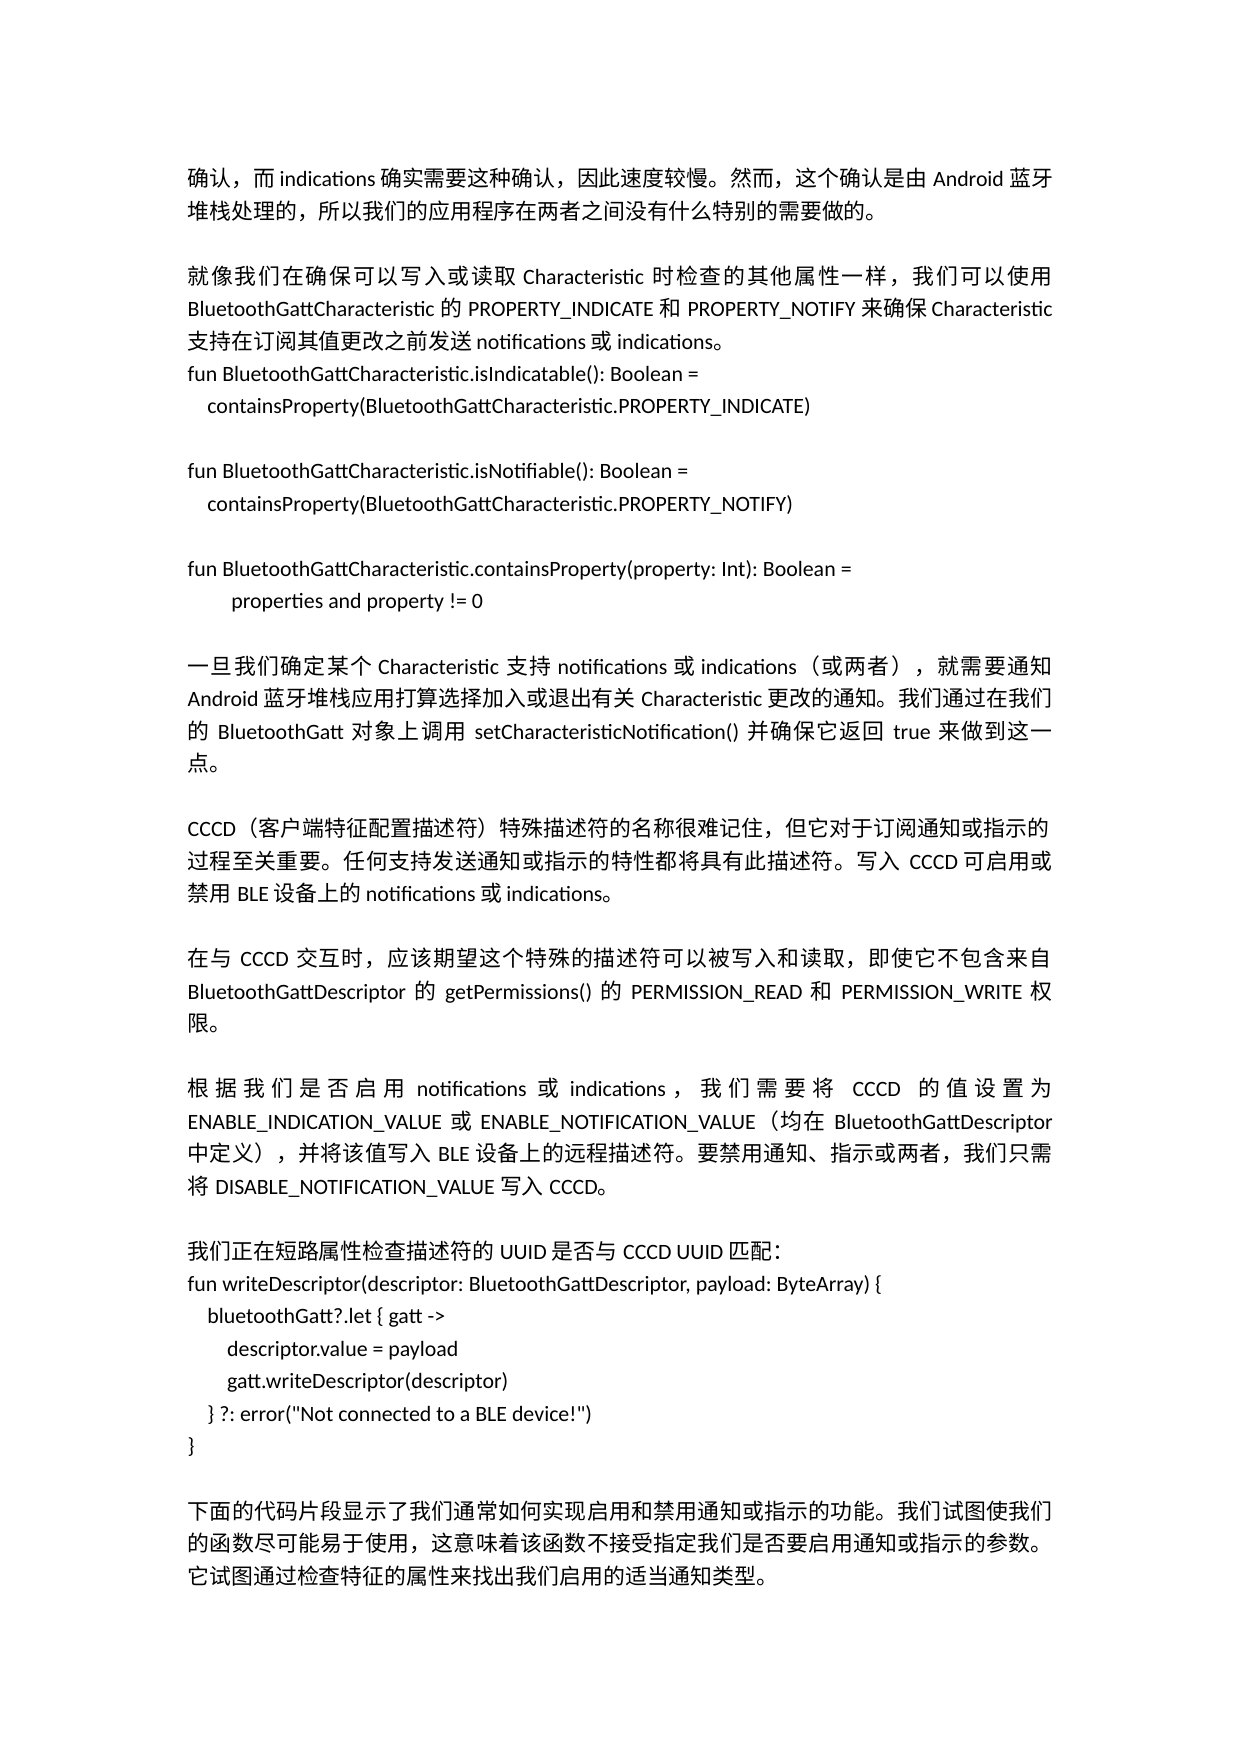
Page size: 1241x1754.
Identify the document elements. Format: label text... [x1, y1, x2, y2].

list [187, 162, 1053, 227]
list 我们正在短路属性检查描述符的 UUID 是否与 CCCD UUID 匹配： [187, 1234, 1053, 1267]
list properties and property != 0 [187, 584, 1053, 617]
list } [187, 1429, 1053, 1462]
list fun writeDescriptor(descriptor: BluetoothGattDescriptor, payload: ByteArray) { [187, 1267, 1053, 1299]
list descriptor.value = payload [187, 1332, 1053, 1364]
list } ?: error("Not connected to a BLE device!") [187, 1397, 1053, 1429]
list 在与 CCCD 交互时，应该期望这个特殊的描述符可以被写入和读取，即使它不包含来自 BluetoothGattDescriptor 的 getPermissions() 的 PERMISSION_READ 和 PERMISSION_WRITE 权限。 [187, 942, 1053, 1039]
list containsProperty(BluetoothGattCharacteristic.PROPERTY_NOTIFY) [187, 487, 1053, 519]
list bluetoothGatt?.let { gatt -> [187, 1299, 1053, 1332]
list fun BluetoothGattCharacteristic.isNotifiable(): Boolean = [187, 454, 1053, 487]
list 根据我们是否启用notifications或indications，我们需要将 CCCD 的值设置为 ENABLE_INDICATION_VALUE 或 ENABLE_NOTIFICATION_VALUE（均在 BluetoothGattDescriptor 中定义），并将该值写入 BLE 设备上的远程描述符。要禁用通知、指示或两者，我们只需将 DISABLE_NOTIFICATION_VALUE 写入 CCCD。 [187, 1072, 1053, 1202]
list containsProperty(BluetoothGattCharacteristic.PROPERTY_INDICATE) [187, 389, 1053, 422]
list 一旦我们确定某个Characteristic 支持notifications或indications（或两者），就需要通知 Android 蓝牙堆栈应用打算选择加入或退出有关Characteristic 更改的通知。我们通过在我们的 BluetoothGatt 对象上调用 setCharacteristicNotification() 并确保它返回 true 来做到这一点。 [187, 649, 1053, 779]
list fun BluetoothGattCharacteristic.isIndicatable(): Boolean = [187, 357, 1053, 389]
list 下面的代码片段显示了我们通常如何实现启用和禁用通知或指示的功能。我们试图使我们的函数尽可能易于使用，这意味着该函数不接受指定我们是否要启用通知或指示的参数。它试图通过检查特征的属性来找出我们启用的适当通知类型。 [187, 1494, 1053, 1592]
list gatt.writeDescriptor(descriptor) [187, 1364, 1053, 1397]
list CCCD（客户端特征配置描述符）特殊描述符的名称很难记住，但它对于订阅通知或指示的过程至关重要。任何支持发送通知或指示的特性都将具有此描述符。写入 CCCD 可启用或禁用 BLE 设备上的notifications或indications。 [187, 812, 1053, 909]
list fun BluetoothGattCharacteristic.containsProperty(property: Int): Boolean = [187, 552, 1053, 584]
list 就像我们在确保可以写入或读取Characteristic 时检查的其他属性一样，我们可以使用 BluetoothGattCharacteristic 的 PROPERTY_INDICATE 和 PROPERTY_NOTIFY 来确保Characteristic 支持在订阅其值更改之前发送notifications或indications。 [187, 259, 1053, 357]
